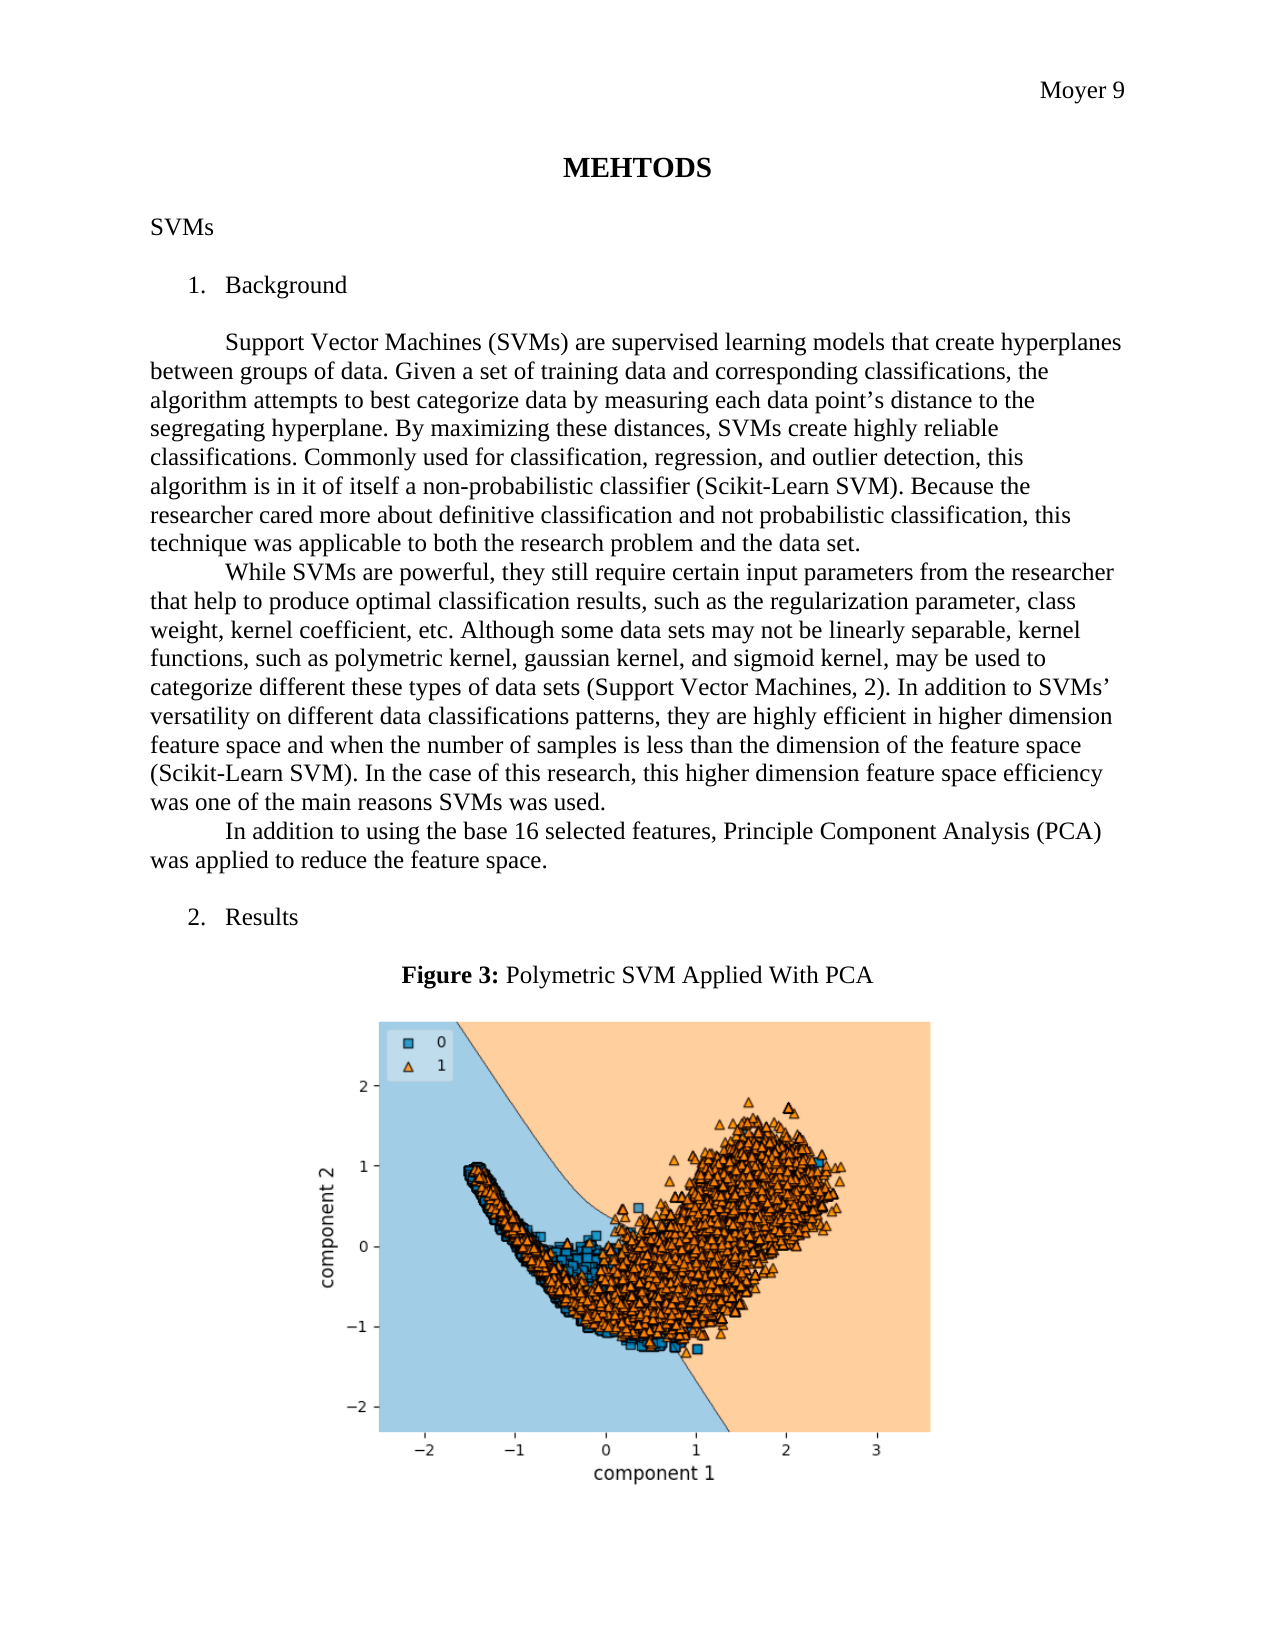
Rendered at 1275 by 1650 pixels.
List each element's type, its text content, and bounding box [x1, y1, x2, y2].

text SVMs [150, 212, 1125, 241]
list Results [187, 902, 1125, 931]
list Background [187, 270, 1125, 298]
text While SVMs are powerful, they still require certain input parameters from the researcher that help to produce optimal classification results, such as the regularization parameter, class weight, kernel coefficient, etc. Although some data sets may not be linearly separable, kernel functions, such as polymetric kernel, gaussian kernel, and sigmoid kernel, may be used to categorize different these types of data sets (Support Vector Machines, 2). In addition to SVMs’ versatility on different data classifications patterns, they are highly efficient in higher dimension feature space and when the number of samples is less than the dimension of the feature space (Scikit-Learn SVM). In the case of this research, this higher dimension feature space efficiency was one of the main reasons SVMs was used. [150, 557, 1125, 816]
text Figure 3: Polymetric SVM Applied With PCA [150, 960, 1125, 988]
text Support Vector Machines (SVMs) are supervised learning models that create hyperplanes between groups of data. Given a set of training data and corresponding classifications, the algorithm attempts to best categorize data by measuring each data point’s distance to the segregating hyperplane. By maximizing these distances, SVMs create highly reliable classifications. Commonly used for classification, regression, and outlier detection, this algorithm is in it of itself a non-probabilistic classifier (Scikit-Learn SVM). Because the researcher cared more about definitive classification and not probabilistic classification, this technique was applicable to both the research problem and the data set. [150, 327, 1125, 557]
text MEHTODS [150, 150, 1125, 183]
picture [300, 1017, 976, 1490]
text In addition to using the base 16 selected features, Principle Component Analysis (PCA) was applied to reduce the feature space. [150, 816, 1125, 873]
